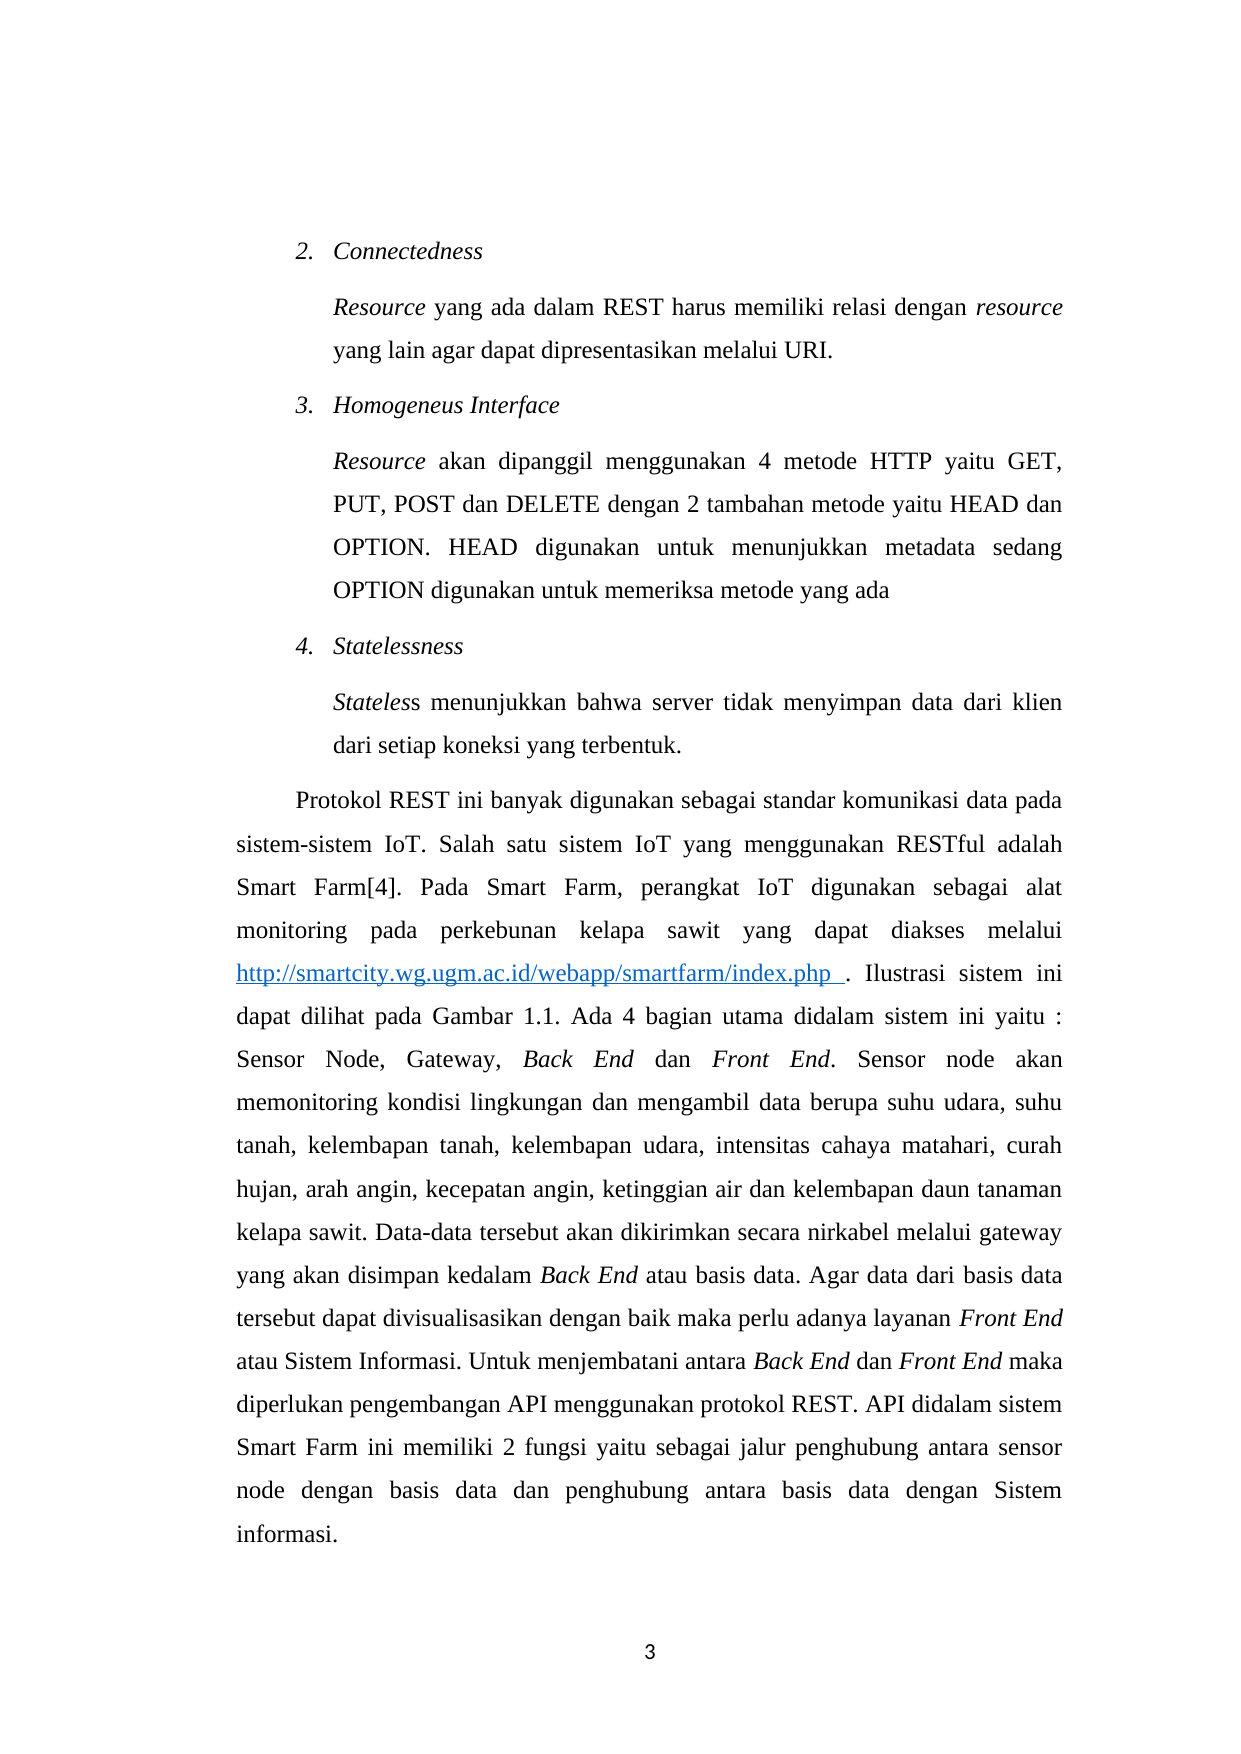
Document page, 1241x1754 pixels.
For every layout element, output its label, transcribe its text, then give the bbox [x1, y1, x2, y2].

text Protokol REST ini banyak digunakan sebagai standar komunikasi data pada sistem-sistem IoT. Salah satu sistem IoT yang menggunakan RESTful adalah Smart Farm[4]. Pada Smart Farm, perangkat IoT digunakan sebagai alat monitoring pada perkebunan kelapa sawit yang dapat diakses melalui http://smartcity.wg.ugm.ac.id/webapp/smartfarm/index.php . Ilustrasi sistem ini dapat dilihat pada Gambar 1.1. Ada 4 bagian utama didalam sistem ini yaitu : Sensor Node, Gateway, Back End dan Front End. Sensor node akan memonitoring kondisi lingkungan dan mengambil data berupa suhu udara, suhu tanah, kelembapan tanah, kelembapan udara, intensitas cahaya matahari, curah hujan, arah angin, kecepatan angin, ketinggian air dan kelembapan daun tanaman kelapa sawit. Data-data tersebut akan dikirimkan secara nirkabel melalui gateway yang akan disimpan kedalam Back End atau basis data. Agar data dari basis data tersebut dapat divisualisasikan dengan baik maka perlu adanya layanan Front End atau Sistem Informasi. Untuk menjembatani antara Back End dan Front End maka diperlukan pengembangan API menggunakan protokol REST. API didalam sistem Smart Farm ini memiliki 2 fungsi yaitu sebagai jalur penghubung antara sensor node dengan basis data dan penghubung antara basis data dengan Sistem informasi. [236, 786, 1063, 1547]
text Resource akan dipanggil menggunakan 4 metode HTTP yaitu GET, PUT, POST dan DELETE dengan 2 tambahan metode yaitu HEAD dan OPTION. HEAD digunakan untuk menunjukkan metadata sedang OPTION digunakan untuk memeriksa metode yang ada [333, 446, 1063, 604]
list Connectedness [295, 236, 1063, 265]
list Homogeneus Interface [295, 391, 1063, 419]
text Resource yang ada dalam REST harus memiliki relasi dengan resource yang lain agar dapat dipresentasikan melalui URI. [333, 292, 1063, 364]
list Statelessness [295, 631, 1063, 660]
text Stateless menunjukkan bahwa server tidak menyimpan data dari klien dari setiap koneksi yang terbentuk. [333, 687, 1063, 759]
